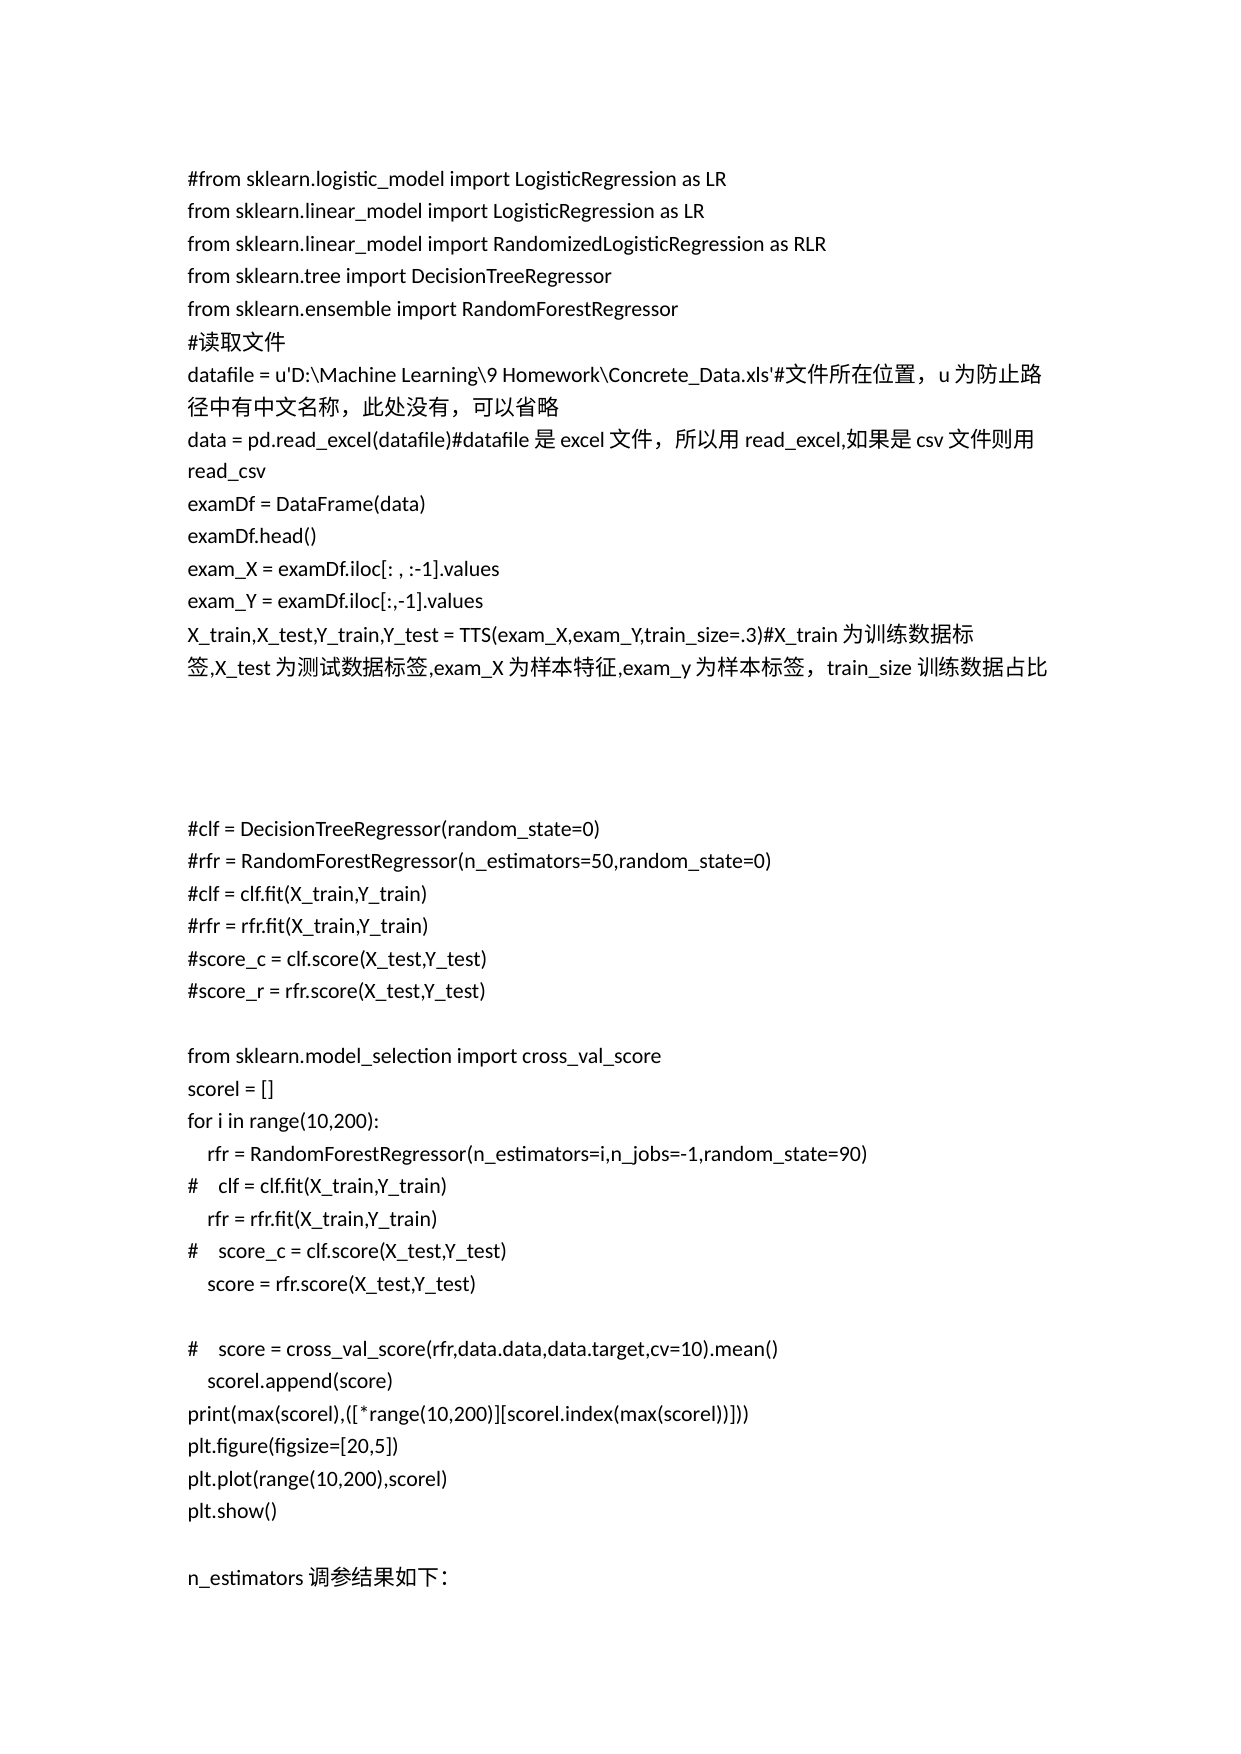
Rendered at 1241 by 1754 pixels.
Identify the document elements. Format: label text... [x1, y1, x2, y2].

text examDf = DataFrame(data) [187, 487, 1053, 519]
text rfr = RandomForestRegressor(n_estimators=i,n_jobs=-1,random_state=90) [187, 1137, 1053, 1169]
text plt.figure(figsize=[20,5]) [187, 1429, 1053, 1462]
text # score_c = clf.score(X_test,Y_test) [187, 1234, 1053, 1267]
text from sklearn.tree import DecisionTreeRegressor [187, 259, 1053, 292]
text exam_X = examDf.iloc[: , :-1].values [187, 552, 1053, 584]
text data = pd.read_excel(datafile)#datafile是excel文件，所以用read_excel,如果是csv文件则用read_csv [187, 422, 1053, 487]
text for i in range(10,200): [187, 1104, 1053, 1137]
text #rfr = RandomForestRegressor(n_estimators=50,random_state=0) [187, 844, 1053, 877]
text from sklearn.ensemble import RandomForestRegressor [187, 292, 1053, 324]
text #读取文件 [187, 324, 1053, 357]
text #score_r = rfr.score(X_test,Y_test) [187, 974, 1053, 1007]
text #from sklearn.logistic_model import LogisticRegression as LR [187, 162, 1053, 194]
text scorel = [] [187, 1072, 1053, 1104]
text #clf = DecisionTreeRegressor(random_state=0) [187, 812, 1053, 844]
text scorel.append(score) [187, 1364, 1053, 1397]
text print(max(scorel),([*range(10,200)][scorel.index(max(scorel))])) [187, 1397, 1053, 1429]
text score = rfr.score(X_test,Y_test) [187, 1267, 1053, 1299]
text exam_Y = examDf.iloc[:,-1].values [187, 584, 1053, 617]
text #rfr = rfr.fit(X_train,Y_train) [187, 909, 1053, 942]
text from sklearn.model_selection import cross_val_score [187, 1039, 1053, 1072]
text #score_c = clf.score(X_test,Y_test) [187, 942, 1053, 974]
text rfr = rfr.fit(X_train,Y_train) [187, 1202, 1053, 1234]
text plt.plot(range(10,200),scorel) [187, 1462, 1053, 1494]
text from sklearn.linear_model import RandomizedLogisticRegression as RLR [187, 227, 1053, 259]
text datafile = u'D:\Machine Learning\9 Homework\Concrete_Data.xls'#文件所在位置，u为防止路径中有中文名称，此处没有，可以省略 [187, 357, 1053, 422]
text # clf = clf.fit(X_train,Y_train) [187, 1169, 1053, 1202]
text from sklearn.linear_model import LogisticRegression as LR [187, 194, 1053, 227]
text n_estimators调参结果如下： [187, 1559, 1053, 1592]
text #clf = clf.fit(X_train,Y_train) [187, 877, 1053, 909]
text examDf.head() [187, 519, 1053, 552]
text # score = cross_val_score(rfr,data.data,data.target,cv=10).mean() [187, 1332, 1053, 1364]
text plt.show() [187, 1494, 1053, 1527]
text X_train,X_test,Y_train,Y_test = TTS(exam_X,exam_Y,train_size=.3)#X_train为训练数据标签,X_test为测试数据标签,exam_X为样本特征,exam_y为样本标签，train_size 训练数据占比 [187, 617, 1053, 682]
